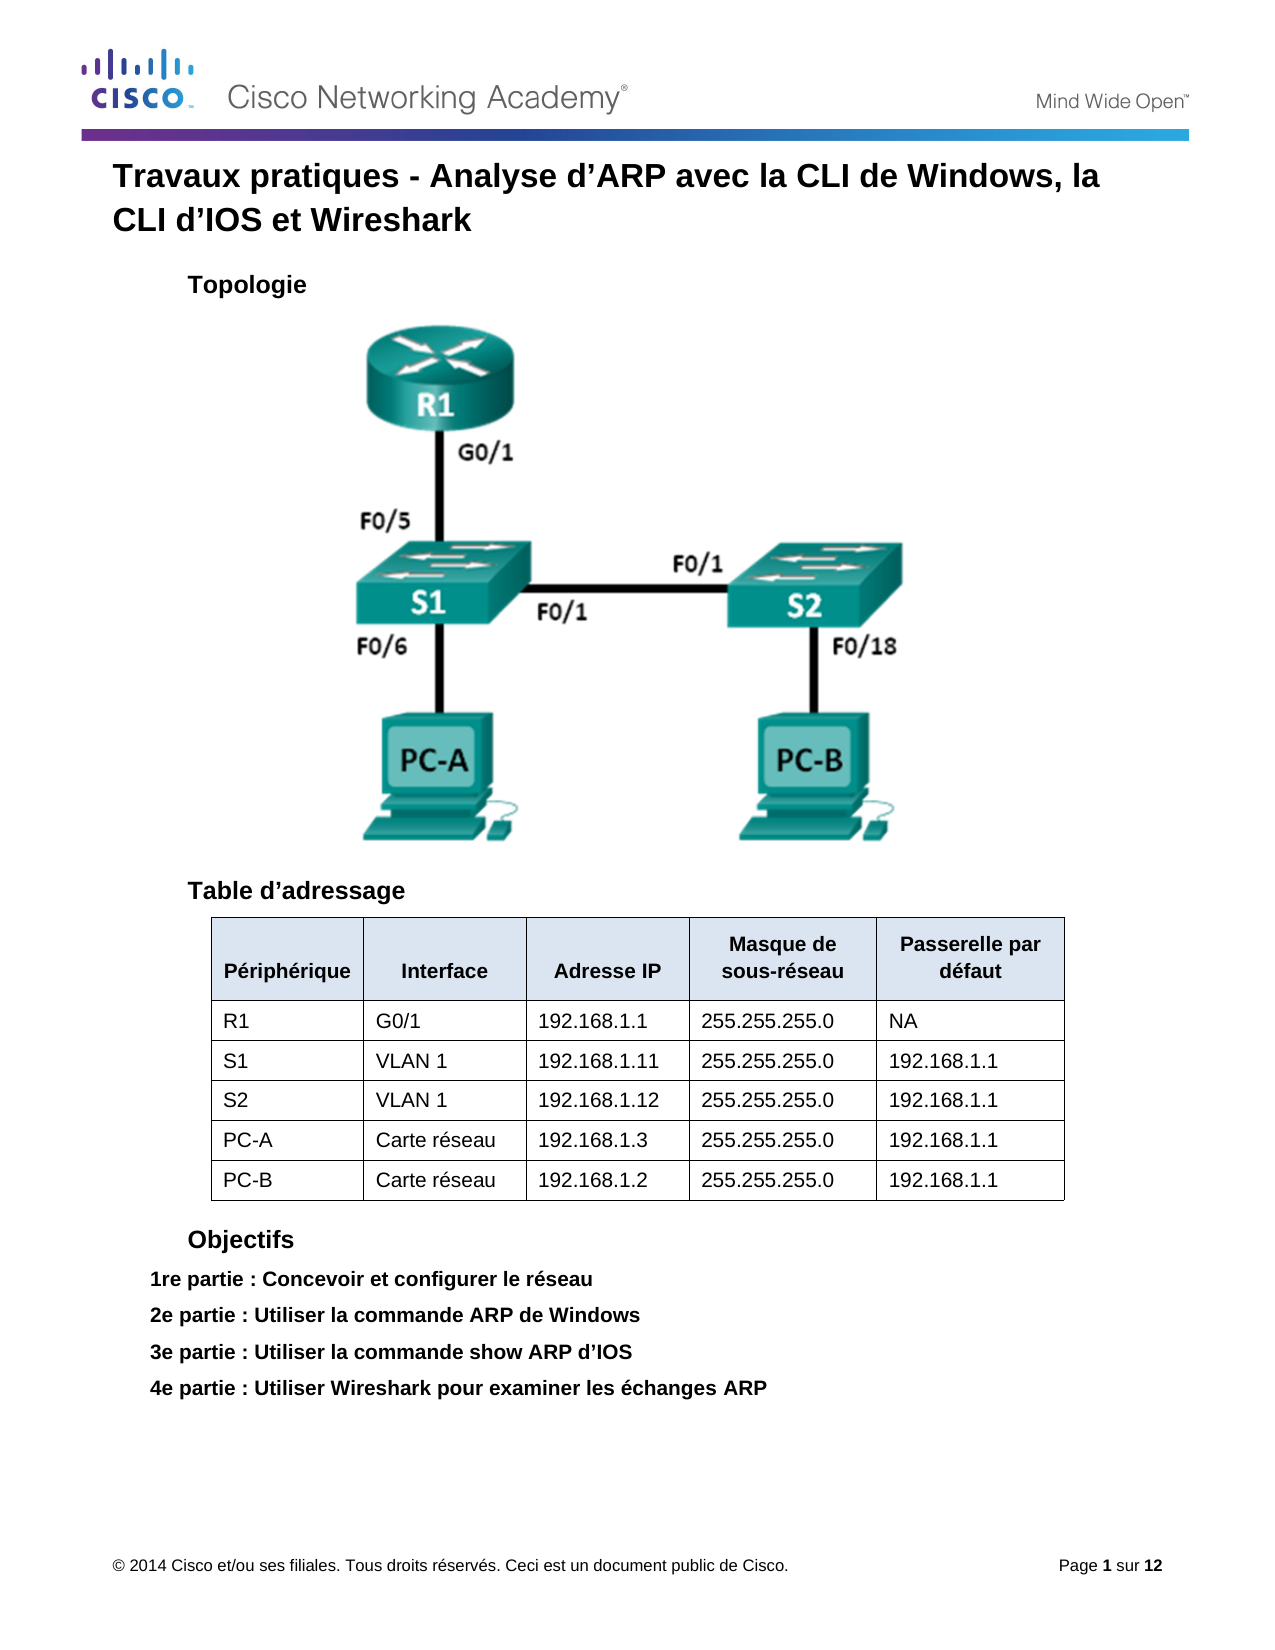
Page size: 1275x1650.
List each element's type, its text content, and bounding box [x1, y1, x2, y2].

table_cell VLAN 1 [364, 1081, 526, 1120]
table_cell S2 [212, 1081, 363, 1120]
table_cell S1 [212, 1041, 363, 1080]
text 3e partie : Utiliser la commande show ARP d’IOS [150, 1339, 1162, 1363]
table_cell 255.255.255.0 [690, 1081, 876, 1120]
text Topologie [112, 269, 1162, 298]
table_cell NA [877, 1001, 1064, 1040]
text 4e partie : Utiliser Wireshark pour examiner les échanges ARP [150, 1376, 1162, 1400]
table_cell Carte réseau [364, 1121, 526, 1160]
table_header Interface [364, 918, 526, 1000]
table_cell 192.168.1.1 [877, 1041, 1064, 1080]
table_cell Carte réseau [364, 1161, 526, 1200]
table_cell 192.168.1.12 [527, 1081, 689, 1120]
picture [355, 324, 907, 842]
table_cell 192.168.1.11 [527, 1041, 689, 1080]
table_header Adresse IP [527, 918, 689, 1000]
table_cell G0/1 [364, 1001, 526, 1040]
picture [4, 29, 1266, 141]
table_cell 192.168.1.3 [527, 1121, 689, 1160]
table_cell 192.168.1.1 [527, 1001, 689, 1040]
text Objectifs [112, 1225, 1162, 1254]
table_cell 255.255.255.0 [690, 1161, 876, 1200]
text Table d’adressage [112, 876, 1162, 904]
table_header Masque de sous-réseau [690, 918, 876, 1000]
table_cell 255.255.255.0 [690, 1041, 876, 1080]
table_cell 192.168.1.2 [527, 1161, 689, 1200]
title Travaux pratiques - Analyse d’ARP avec la CLI de Windows, la CLI d’IOS et Wireshark [112, 156, 1162, 239]
table_header Passerelle par défaut [877, 918, 1064, 1000]
table_cell R1 [212, 1001, 363, 1040]
table_cell PC-B [212, 1161, 363, 1200]
table_cell 255.255.255.0 [690, 1121, 876, 1160]
table_cell 192.168.1.1 [877, 1161, 1064, 1200]
table_header Périphérique [212, 918, 363, 1000]
table_cell 192.168.1.1 [877, 1121, 1064, 1160]
text 1re partie : Concevoir et configurer le réseau [150, 1267, 1162, 1291]
table_cell 255.255.255.0 [690, 1001, 876, 1040]
table_cell 192.168.1.1 [877, 1081, 1064, 1120]
table_cell VLAN 1 [364, 1041, 526, 1080]
text 2e partie : Utiliser la commande ARP de Windows [150, 1303, 1162, 1327]
table_cell PC-A [212, 1121, 363, 1160]
